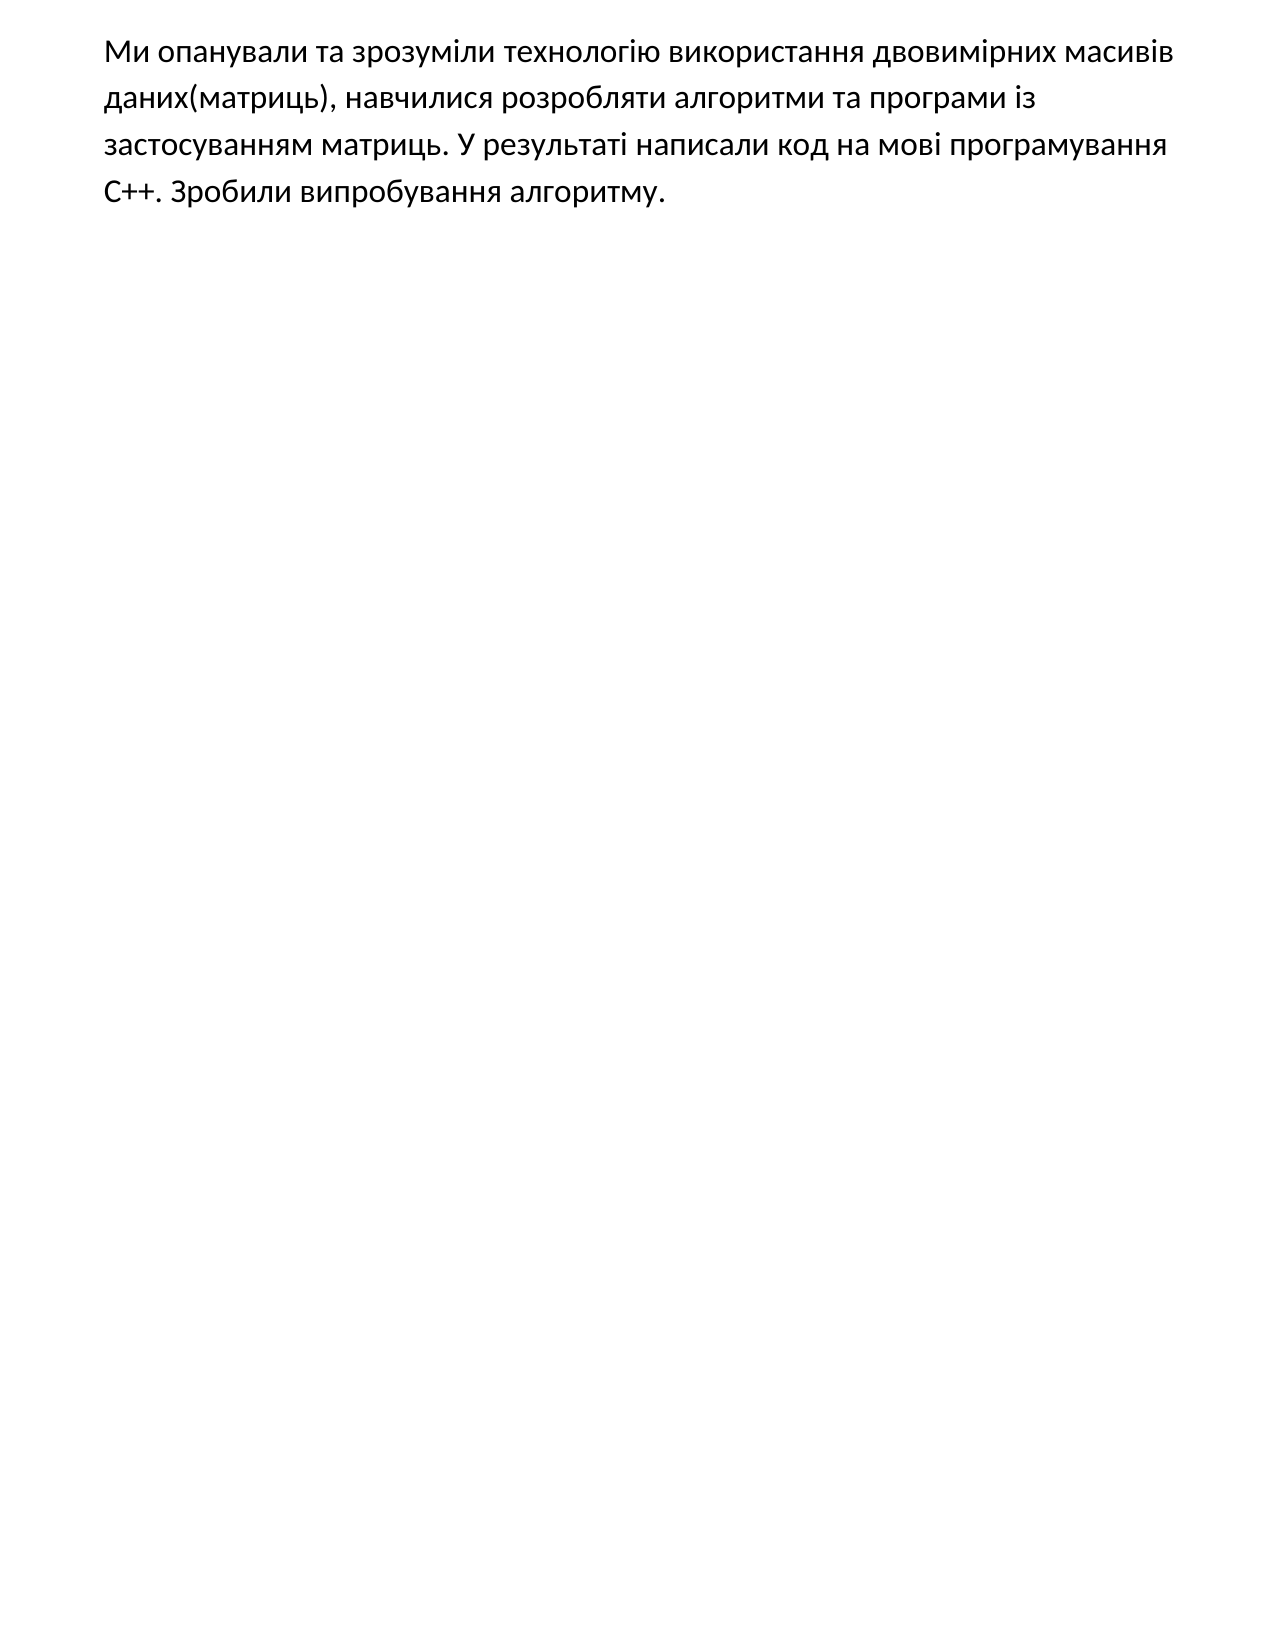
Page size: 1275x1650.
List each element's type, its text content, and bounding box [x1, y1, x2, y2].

list Ми опанували та зрозуміли технологію використання двовимірних масивів даних(матриць), навчилися розробляти алгоритми та програми із застосуванням матриць. У результаті написали код на мові програмування С++. Зробили випробування алгоритму. [103, 29, 1186, 211]
